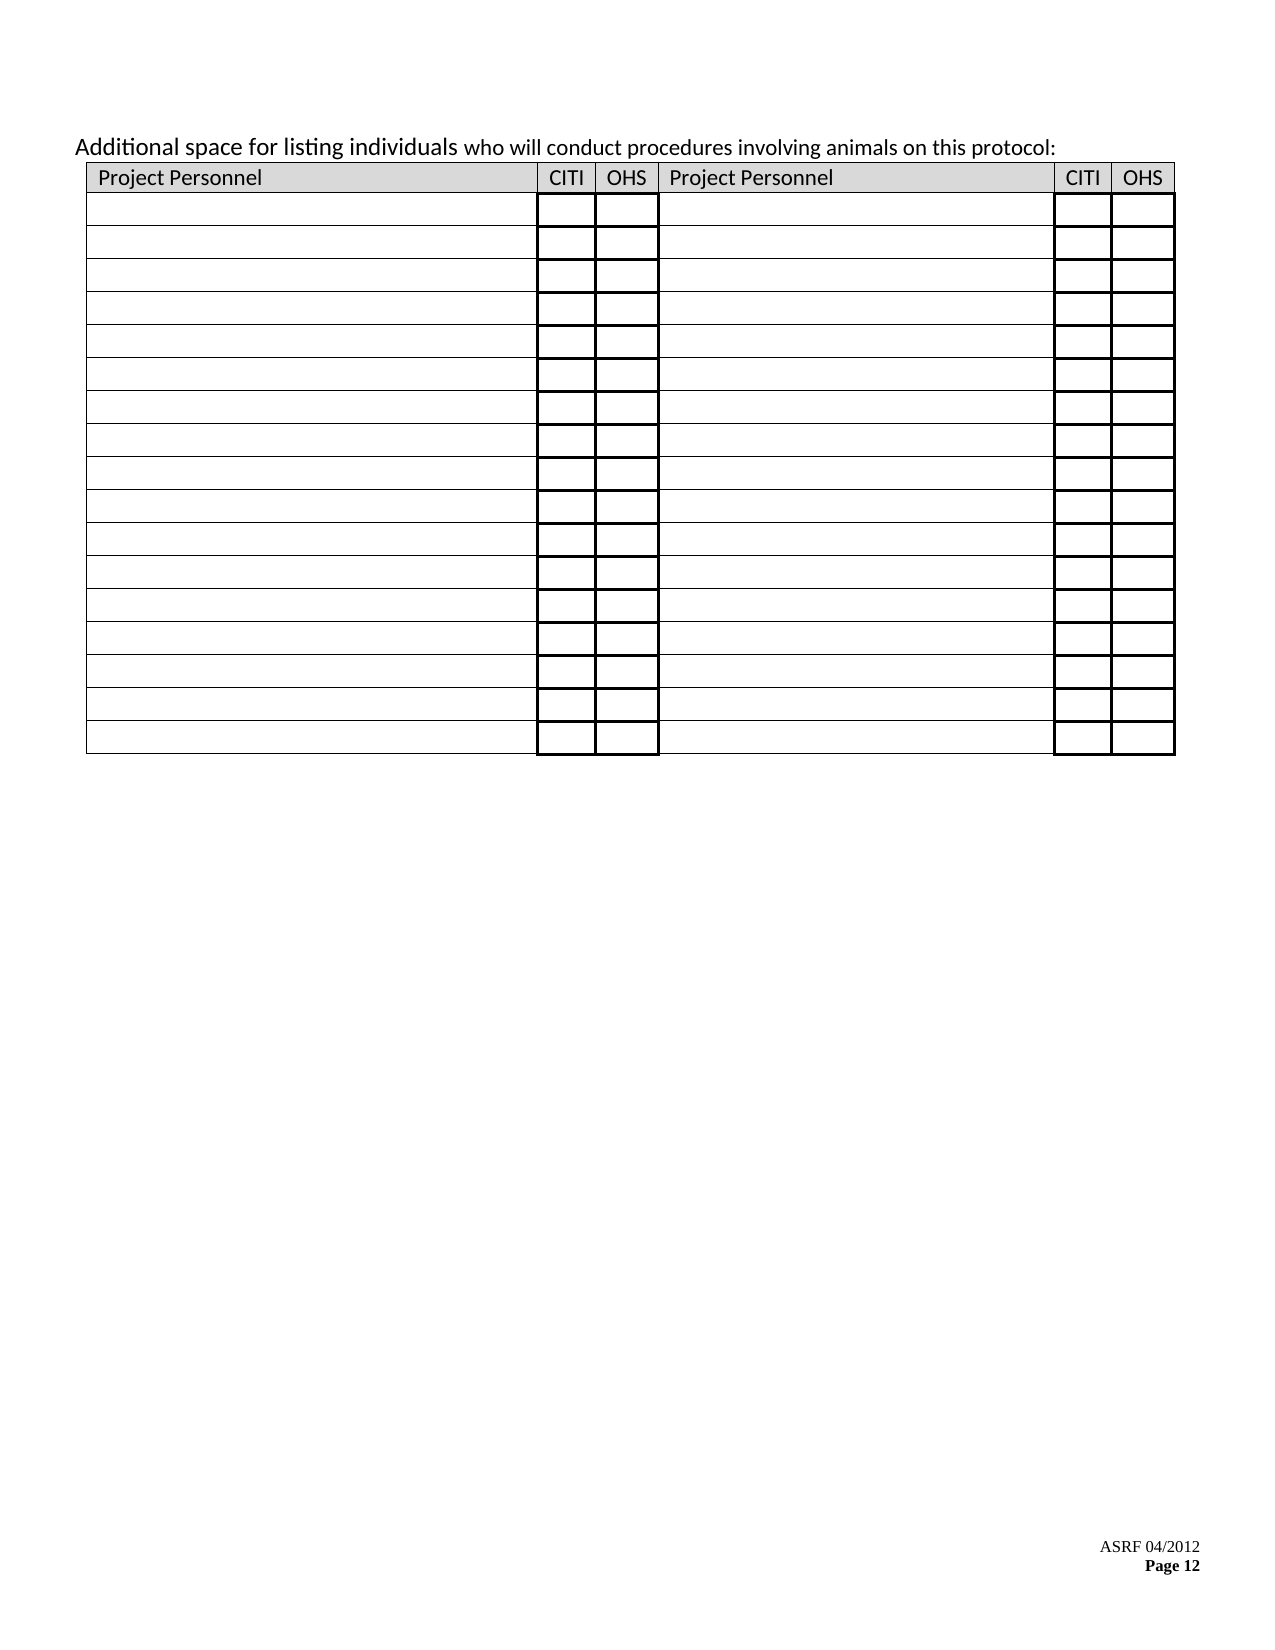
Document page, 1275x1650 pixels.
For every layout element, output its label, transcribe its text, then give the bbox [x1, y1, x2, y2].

table_cell [1113, 195, 1173, 225]
table_cell [660, 292, 1053, 324]
table_cell [1056, 525, 1110, 555]
table_header Project Personnel [87, 163, 537, 192]
table_cell [1056, 492, 1110, 522]
table_cell [1113, 591, 1173, 621]
table_cell [1056, 459, 1110, 489]
table_cell [1113, 360, 1173, 390]
table_cell [1113, 690, 1173, 720]
table_cell [1113, 525, 1173, 555]
table_cell [660, 325, 1053, 357]
table_cell [1056, 327, 1110, 357]
table_cell [597, 591, 657, 621]
table_cell [597, 426, 657, 456]
table_cell [1056, 624, 1110, 654]
table_cell [597, 360, 657, 390]
table_cell [660, 721, 1053, 753]
table_cell [1113, 393, 1173, 423]
table_cell [660, 457, 1053, 489]
table_cell [660, 226, 1053, 258]
table_cell [87, 556, 536, 588]
table_cell [1113, 294, 1173, 324]
table_cell [660, 523, 1053, 555]
table_cell [1113, 492, 1173, 522]
table_cell [87, 193, 536, 225]
table_cell [1056, 261, 1110, 291]
table_cell [1113, 459, 1173, 489]
table_cell [539, 723, 594, 753]
table_cell [1113, 261, 1173, 291]
table_cell [1113, 228, 1173, 258]
table_cell [660, 589, 1053, 621]
table_cell [87, 721, 536, 753]
table_cell [597, 327, 657, 357]
table_header OHS [1112, 163, 1174, 192]
table_cell [660, 391, 1053, 423]
table_cell [1113, 624, 1173, 654]
table_cell [660, 259, 1053, 291]
table_cell [539, 657, 594, 687]
table_cell [597, 723, 657, 753]
table_cell [539, 294, 594, 324]
table_cell [87, 292, 536, 324]
table_cell [660, 424, 1053, 456]
table_cell [87, 226, 536, 258]
table_cell [597, 459, 657, 489]
text Additional space for listing individuals who will conduct procedures involving animals on this protocol: [75, 131, 1219, 162]
table_cell [539, 327, 594, 357]
table_cell [539, 624, 594, 654]
table_cell [539, 525, 594, 555]
table_cell [1056, 228, 1110, 258]
table_cell [87, 358, 536, 390]
table_cell [597, 294, 657, 324]
table_cell [597, 393, 657, 423]
table_cell [1113, 723, 1173, 753]
table_cell [597, 525, 657, 555]
table_cell [660, 193, 1053, 225]
table_cell [597, 690, 657, 720]
table_cell [660, 556, 1053, 588]
table_cell [660, 358, 1053, 390]
table_cell [1056, 426, 1110, 456]
table_cell [1056, 195, 1110, 225]
table_cell [660, 622, 1053, 654]
table_cell [539, 690, 594, 720]
table_cell [660, 688, 1053, 720]
table_cell [87, 424, 536, 456]
table_cell [1056, 360, 1110, 390]
table_header OHS [596, 163, 658, 192]
table_cell [660, 490, 1053, 522]
table_cell [87, 523, 536, 555]
table_cell [1113, 558, 1173, 588]
table_cell [1113, 657, 1173, 687]
table_cell [1113, 426, 1173, 456]
table_cell [1056, 558, 1110, 588]
table_cell [539, 492, 594, 522]
table_cell [1056, 723, 1110, 753]
table_cell [597, 657, 657, 687]
table_header CITI [538, 163, 595, 192]
table_cell [539, 195, 594, 225]
table_cell [1056, 657, 1110, 687]
table_cell [87, 622, 536, 654]
table_cell [539, 426, 594, 456]
table_cell [539, 459, 594, 489]
table_cell [597, 195, 657, 225]
table_cell [539, 360, 594, 390]
table_cell [660, 655, 1053, 687]
table_cell [597, 492, 657, 522]
table_cell [87, 325, 536, 357]
table_cell [1113, 327, 1173, 357]
table_cell [597, 228, 657, 258]
table_cell [87, 457, 536, 489]
table_cell [597, 624, 657, 654]
table_cell [1056, 690, 1110, 720]
table_cell [1056, 294, 1110, 324]
table_cell [87, 391, 536, 423]
table_cell [539, 591, 594, 621]
table_cell [1056, 393, 1110, 423]
table_cell [87, 589, 536, 621]
table_header CITI [1055, 163, 1111, 192]
table_cell [87, 655, 536, 687]
table_cell [539, 261, 594, 291]
table_cell [539, 558, 594, 588]
table_cell [1056, 591, 1110, 621]
table_cell [597, 558, 657, 588]
table_header Project Personnel [659, 163, 1054, 192]
table_cell [539, 393, 594, 423]
table_cell [87, 688, 536, 720]
table_cell [87, 490, 536, 522]
table_cell [597, 261, 657, 291]
table_cell [87, 259, 536, 291]
table_cell [539, 228, 594, 258]
